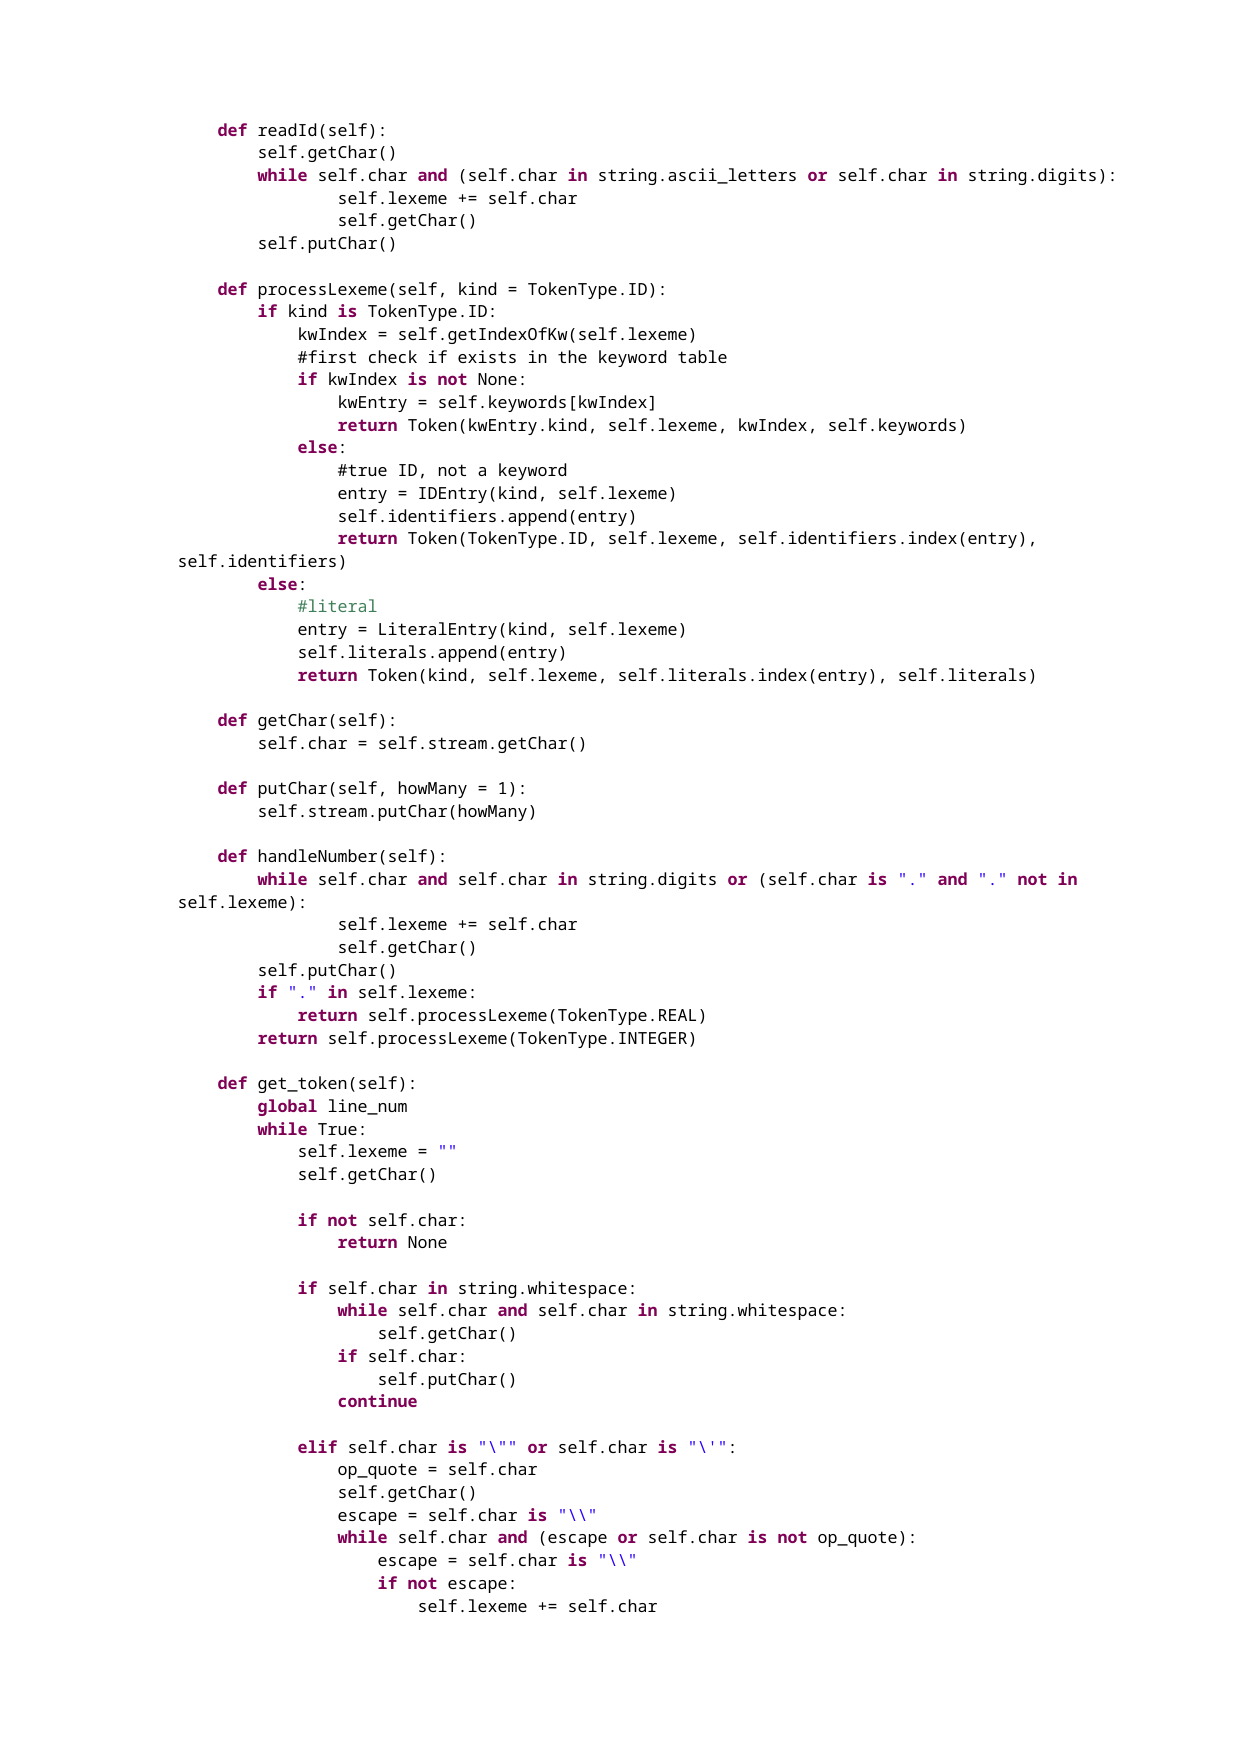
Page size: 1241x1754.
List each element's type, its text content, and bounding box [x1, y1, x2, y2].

text kwIndex = self.getIndexOfKw(self.lexeme) [177, 322, 1152, 345]
text self.lexeme += self.char [177, 913, 1152, 936]
text global line_num [177, 1094, 1152, 1117]
text entry = LiteralEntry(kind, self.lexeme) [177, 618, 1152, 640]
text return Token(kwEntry.kind, self.lexeme, kwIndex, self.keywords) [177, 413, 1152, 436]
text self.putChar() [177, 1367, 1152, 1390]
text if kwIndex is not None: [177, 368, 1152, 391]
text self.stream.putChar(howMany) [177, 799, 1152, 822]
text #first check if exists in the keyword table [177, 345, 1152, 368]
text self.lexeme += self.char [177, 186, 1152, 209]
text while self.char and self.char in string.digits or (self.char is "." and "." not in self.lexeme): [177, 867, 1152, 913]
text def get_token(self): [177, 1072, 1152, 1094]
text entry = IDEntry(kind, self.lexeme) [177, 481, 1152, 504]
text if "." in self.lexeme: [177, 981, 1152, 1004]
text self.putChar() [177, 232, 1152, 254]
text #true ID, not a keyword [177, 459, 1152, 481]
text elif self.char is "\"" or self.char is "\'": [177, 1435, 1152, 1458]
text continue [177, 1390, 1152, 1412]
text return Token(kind, self.lexeme, self.literals.index(entry), self.literals) [177, 663, 1152, 686]
text if self.char: [177, 1344, 1152, 1367]
text def getChar(self): [177, 708, 1152, 731]
text if not self.char: [177, 1208, 1152, 1231]
text if self.char in string.whitespace: [177, 1276, 1152, 1299]
text escape = self.char is "\\" [177, 1503, 1152, 1526]
text self.char = self.stream.getChar() [177, 731, 1152, 754]
text return self.processLexeme(TokenType.REAL) [177, 1004, 1152, 1026]
text kwEntry = self.keywords[kwIndex] [177, 391, 1152, 413]
text self.getChar() [177, 1163, 1152, 1185]
text def handleNumber(self): [177, 845, 1152, 867]
text while self.char and (self.char in string.ascii_letters or self.char in string.digits): [177, 163, 1152, 186]
text return None [177, 1231, 1152, 1253]
text def putChar(self, howMany = 1): [177, 777, 1152, 799]
text return Token(TokenType.ID, self.lexeme, self.identifiers.index(entry), self.identifiers) [177, 527, 1152, 572]
text def readId(self): [177, 118, 1152, 141]
text self.getChar() [177, 1322, 1152, 1344]
text self.lexeme += self.char [177, 1594, 1152, 1617]
text self.lexeme = "" [177, 1140, 1152, 1163]
text #literal [177, 595, 1152, 618]
text self.getChar() [177, 209, 1152, 232]
text self.getChar() [177, 141, 1152, 163]
text else: [177, 572, 1152, 595]
text escape = self.char is "\\" [177, 1549, 1152, 1571]
text def processLexeme(self, kind = TokenType.ID): [177, 277, 1152, 300]
text self.putChar() [177, 958, 1152, 981]
text if kind is TokenType.ID: [177, 300, 1152, 322]
text while True: [177, 1117, 1152, 1140]
text self.literals.append(entry) [177, 640, 1152, 663]
text if not escape: [177, 1571, 1152, 1594]
text while self.char and (escape or self.char is not op_quote): [177, 1526, 1152, 1549]
text return self.processLexeme(TokenType.INTEGER) [177, 1026, 1152, 1049]
text op_quote = self.char [177, 1458, 1152, 1481]
text self.getChar() [177, 1481, 1152, 1503]
text else: [177, 436, 1152, 459]
text self.getChar() [177, 936, 1152, 958]
text while self.char and self.char in string.whitespace: [177, 1299, 1152, 1322]
text self.identifiers.append(entry) [177, 504, 1152, 527]
